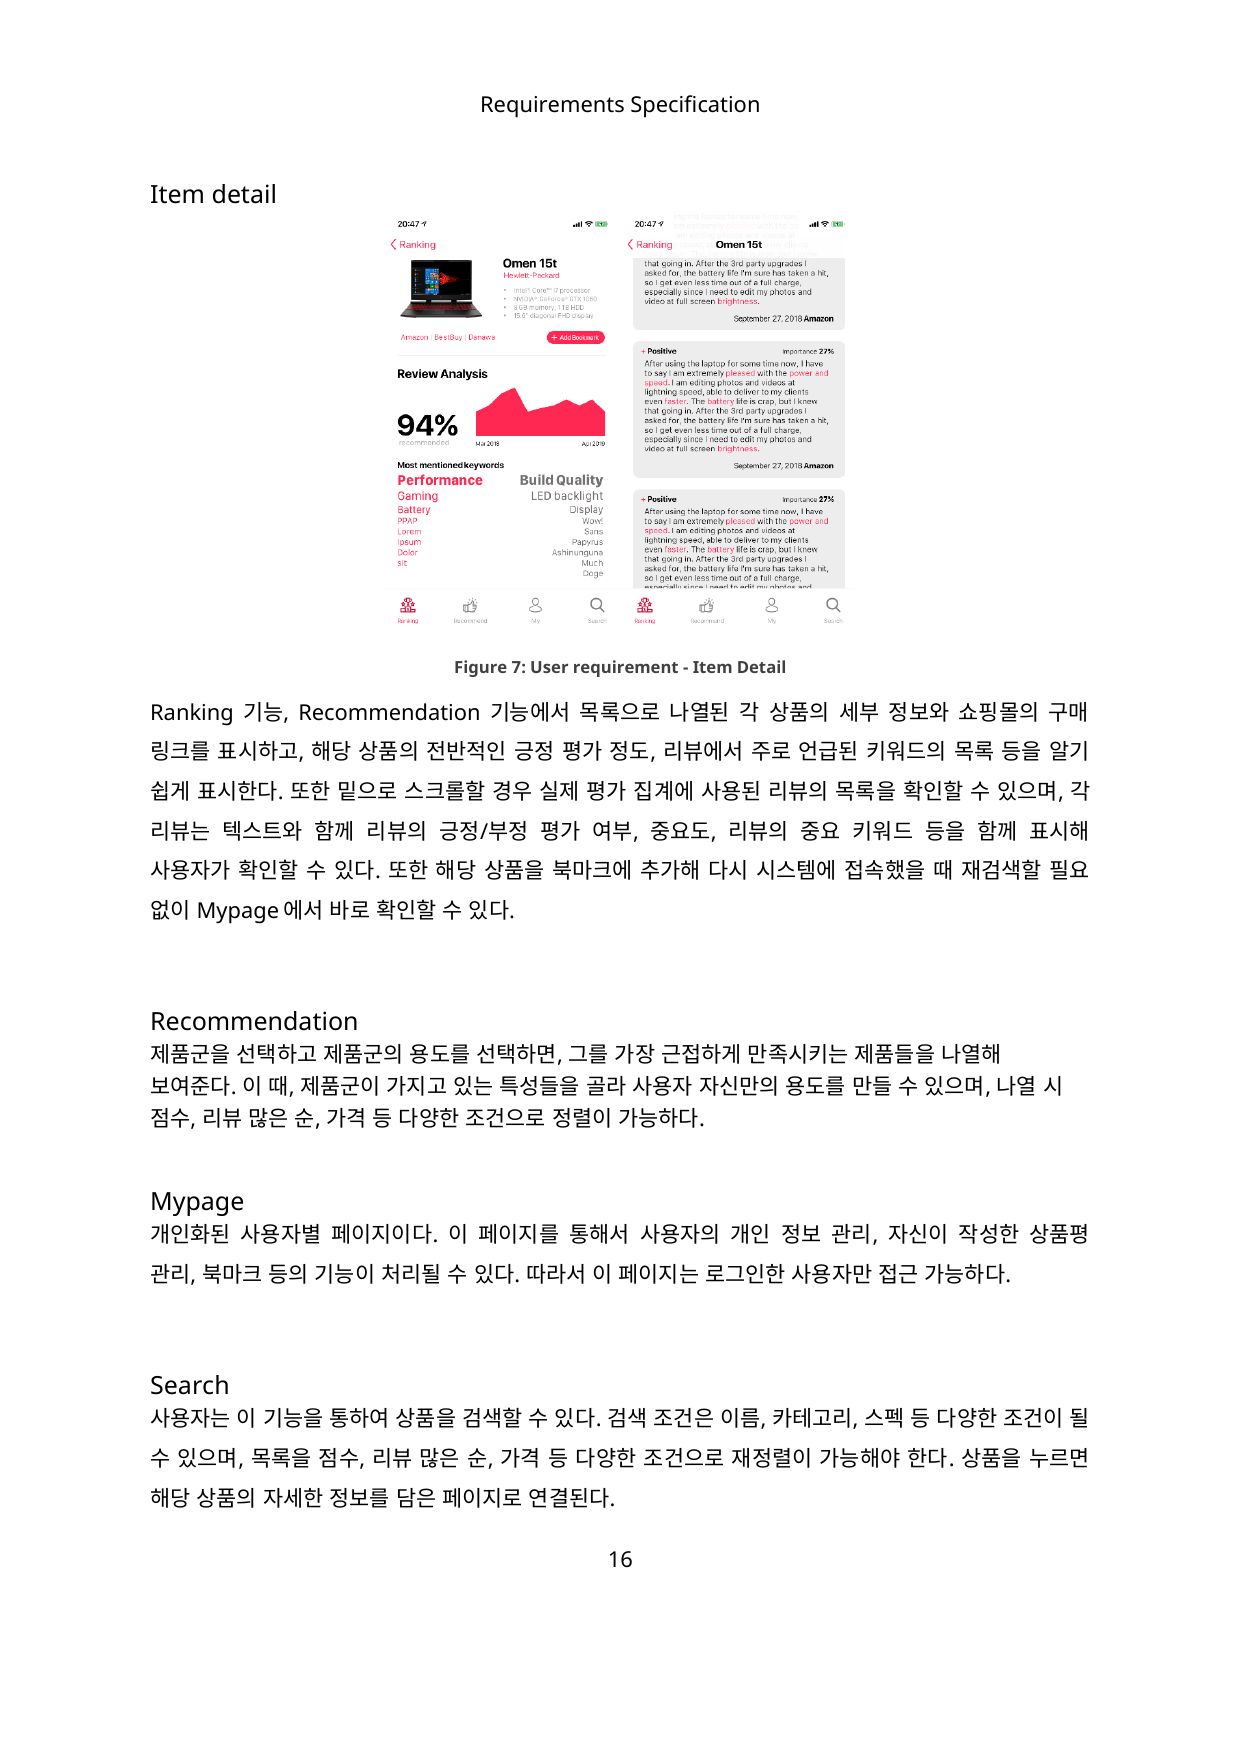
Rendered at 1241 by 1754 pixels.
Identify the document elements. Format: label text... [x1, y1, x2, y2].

subtitle Item detail [150, 177, 1090, 211]
text Figure 7: User requirement - Item Detail [150, 655, 1090, 678]
subtitle Recommendation 제품군을 선택하고 제품군의 용도를 선택하면, 그를 가장 근접하게 만족시키는 제품들을 나열해 보여준다. 이 때, 제품군이 가지고 있는 특성들을 골라 사용자 자신만의 용도를 만들 수 있으며, 나열 시 점수, 리뷰 많은 순, 가격 등 다양한 조건으로 정렬이 가능하다. [150, 1003, 1090, 1167]
picture [383, 211, 857, 632]
subtitle Search [150, 1367, 1090, 1401]
text Ranking 기능, Recommendation 기능에서 목록으로 나열된 각 상품의 세부 정보와 쇼핑몰의 구매 링크를 표시하고, 해당 상품의 전반적인 긍정 평가 정도, 리뷰에서 주로 언급된 키워드의 목록 등을 알기 쉽게 표시한다. 또한 밑으로 스크롤할 경우 실제 평가 집계에 사용된 리뷰의 목록을 확인할 수 있으며, 각 리뷰는 텍스트와 함께 리뷰의 긍정/부정 평가 여부, 중요도, 리뷰의 중요 키워드 등을 함께 표시해 사용자가 확인할 수 있다. 또한 해당 상품을 북마크에 추가해 다시 시스템에 접속했을 때 재검색할 필요 없이 Mypage에서 바로 확인할 수 있다. [150, 694, 1090, 925]
text 개인화된 사용자별 페이지이다. 이 페이지를 통해서 사용자의 개인 정보 관리, 자신이 작성한 상품평 관리, 북마크 등의 기능이 처리될 수 있다. 따라서 이 페이지는 로그인한 사용자만 접근 가능하다. [150, 1217, 1090, 1289]
text 사용자는 이 기능을 통하여 상품을 검색할 수 있다. 검색 조건은 이름, 카테고리, 스펙 등 다양한 조건이 될 수 있으며, 목록을 점수, 리뷰 많은 순, 가격 등 다양한 조건으로 재정렬이 가능해야 한다. 상품을 누르면 해당 상품의 자세한 정보를 담은 페이지로 연결된다. [150, 1401, 1090, 1512]
subtitle Mypage [150, 1183, 1090, 1217]
